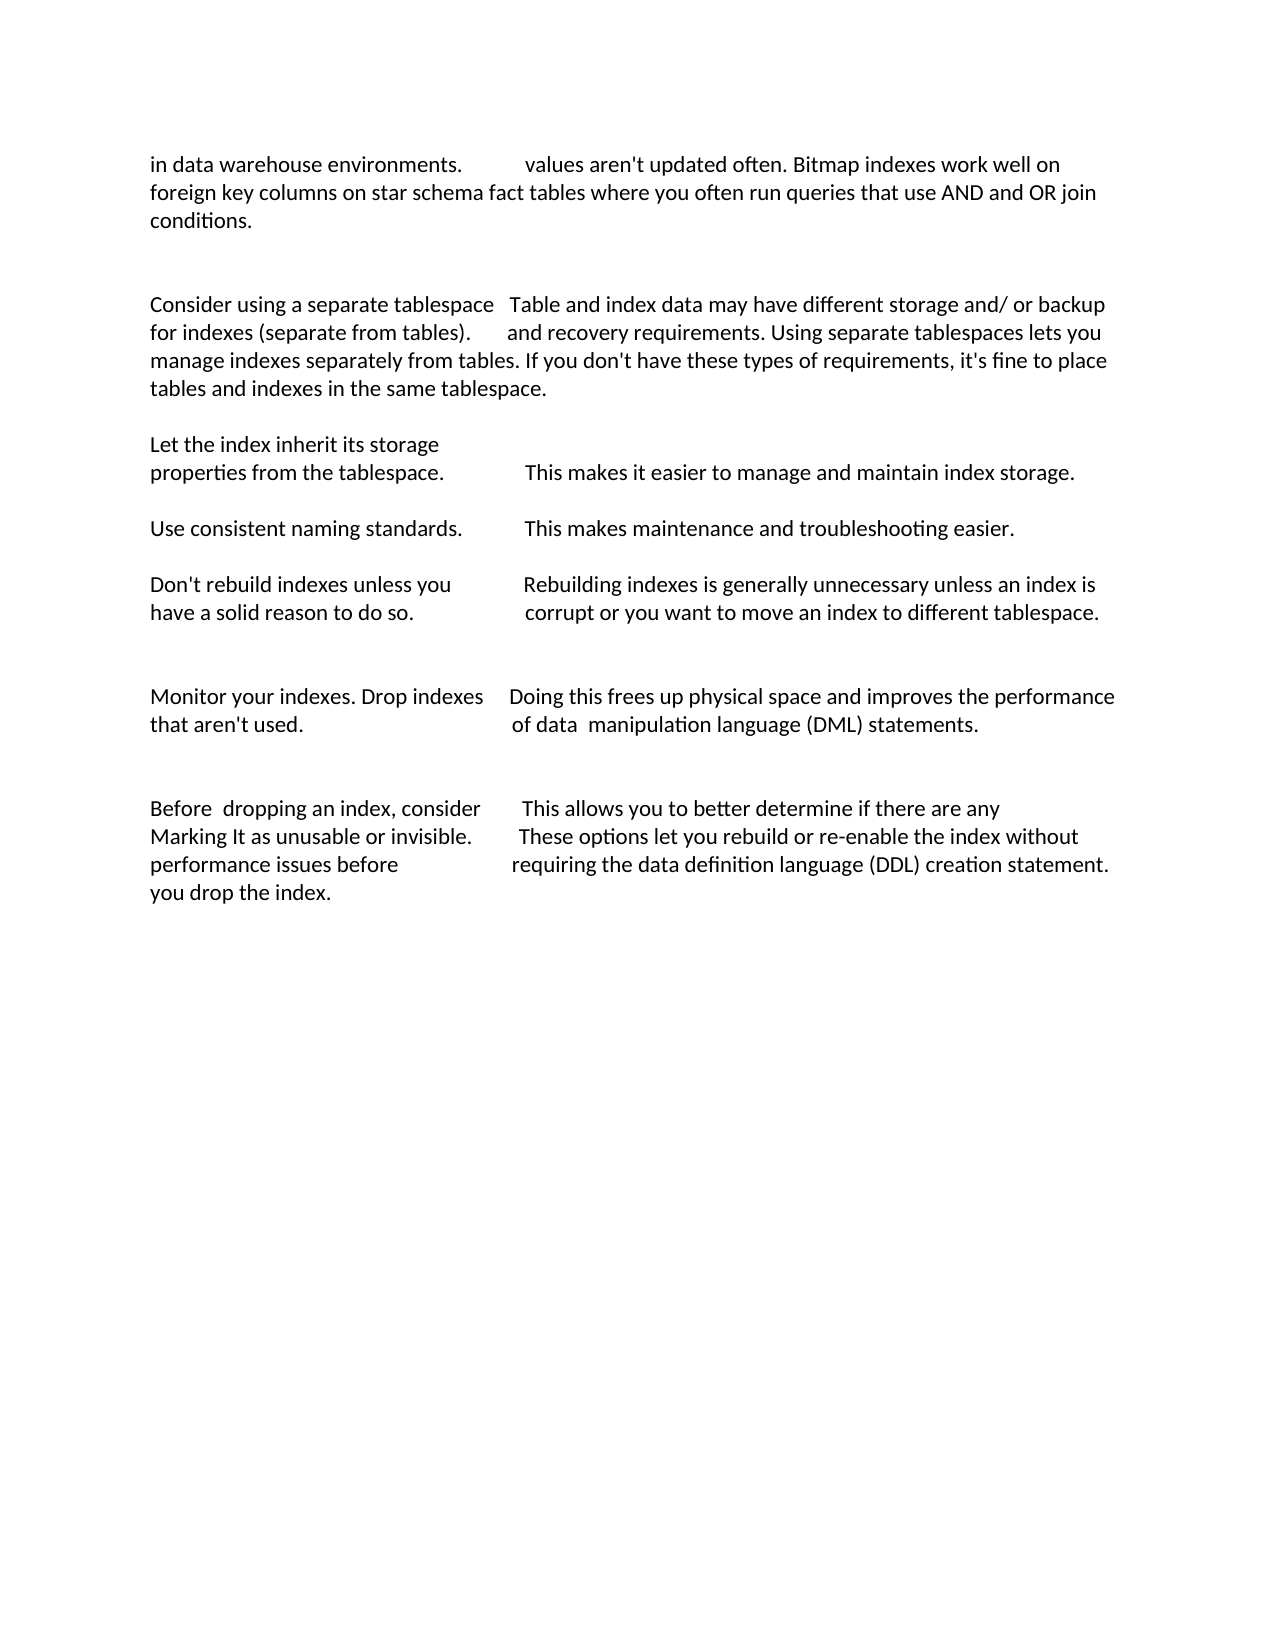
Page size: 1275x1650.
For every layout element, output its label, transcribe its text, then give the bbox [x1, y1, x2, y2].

text Don't rebuild indexes unless you Rebuilding indexes is generally unnecessary unless an index is [150, 570, 1125, 598]
text that aren't used. of data manipulation language (DML) statements. [150, 710, 1125, 738]
text have a solid reason to do so. corrupt or you want to move an index to different tablespace. [150, 598, 1125, 626]
text Use consistent naming standards. This makes maintenance and troubleshooting easier. [150, 514, 1125, 542]
text manage indexes separately from tables. If you don't have these types of requirements, it's fine to place tables and indexes in the same tablespace. [150, 346, 1125, 402]
text Let the index inherit its storage [150, 430, 1125, 458]
text Marking It as unusable or invisible. These options let you rebuild or re-enable the index without [150, 822, 1125, 851]
text performance issues before requiring the data definition language (DDL) creation statement. [150, 851, 1125, 878]
text for indexes (separate from tables). and recovery requirements. Using separate tablespaces lets you [150, 318, 1125, 346]
text in data warehouse environments. values aren't updated often. Bitmap indexes work well on foreign key columns on star schema fact tables where you often run queries that use AND and OR join conditions. [150, 150, 1125, 234]
text Monitor your indexes. Drop indexes Doing this frees up physical space and improves the performance [150, 682, 1125, 710]
text Consider using a separate tablespace Table and index data may have different storage and/ or backup [150, 290, 1125, 318]
text properties from the tablespace. This makes it easier to manage and maintain index storage. [150, 458, 1125, 486]
text Before dropping an index, consider This allows you to better determine if there are any [150, 794, 1125, 822]
text you drop the index. [150, 878, 1125, 907]
